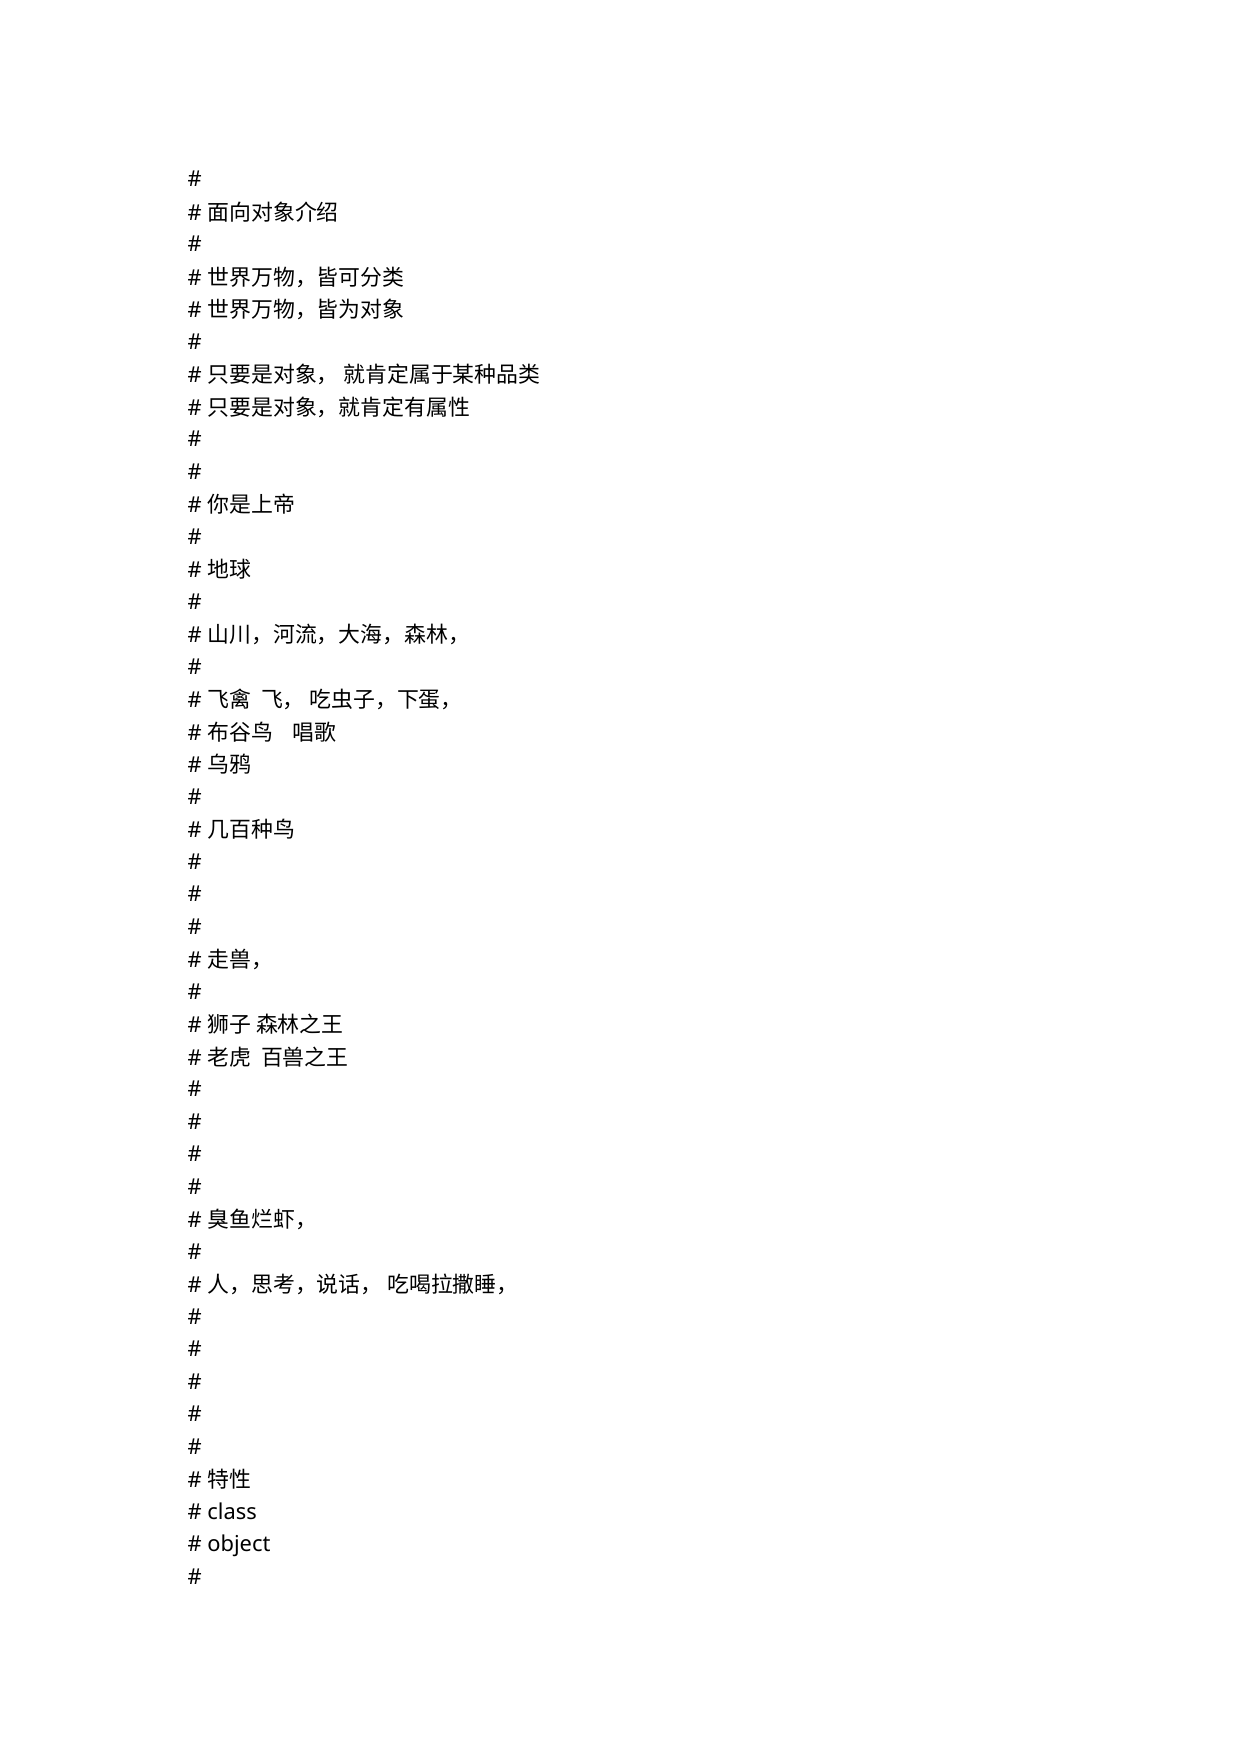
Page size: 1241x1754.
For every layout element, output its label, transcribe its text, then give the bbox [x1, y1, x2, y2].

text # 飞禽 飞， 吃虫子，下蛋， [187, 682, 1053, 714]
text # [187, 844, 1053, 877]
text # 狮子 森林之王 [187, 1007, 1053, 1039]
text # [187, 1299, 1053, 1332]
text # [187, 974, 1053, 1007]
text # 特性 [187, 1462, 1053, 1494]
text # 地球 [187, 552, 1053, 584]
text # [187, 162, 1053, 194]
text # [187, 584, 1053, 617]
text # 布谷鸟 唱歌 [187, 714, 1053, 747]
text # 几百种鸟 [187, 812, 1053, 844]
text # [187, 422, 1053, 454]
text # [187, 227, 1053, 259]
text # 世界万物，皆可分类 [187, 259, 1053, 292]
text # [187, 779, 1053, 812]
text # 乌鸦 [187, 747, 1053, 779]
text # [187, 909, 1053, 942]
text # 世界万物，皆为对象 [187, 292, 1053, 324]
text # object [187, 1527, 1053, 1559]
text # [187, 1104, 1053, 1137]
text # [187, 1559, 1053, 1592]
text # [187, 1234, 1053, 1267]
text # [187, 519, 1053, 552]
text # [187, 649, 1053, 682]
text # [187, 324, 1053, 357]
text # [187, 1332, 1053, 1364]
text # 老虎 百兽之王 [187, 1039, 1053, 1072]
text # [187, 1364, 1053, 1397]
text # [187, 1072, 1053, 1104]
text # 走兽， [187, 942, 1053, 974]
text # 你是上帝 [187, 487, 1053, 519]
text # [187, 1137, 1053, 1169]
text # [187, 1169, 1053, 1202]
text # [187, 454, 1053, 487]
text # [187, 877, 1053, 909]
text # 面向对象介绍 [187, 194, 1053, 227]
text # 人，思考，说话， 吃喝拉撒睡， [187, 1267, 1053, 1299]
text # 臭鱼烂虾， [187, 1202, 1053, 1234]
text # 只要是对象， 就肯定属于某种品类 [187, 357, 1053, 389]
text # class [187, 1494, 1053, 1527]
text # [187, 1429, 1053, 1462]
text # [187, 1397, 1053, 1429]
text # 只要是对象，就肯定有属性 [187, 389, 1053, 422]
text # 山川，河流，大海，森林， [187, 617, 1053, 649]
